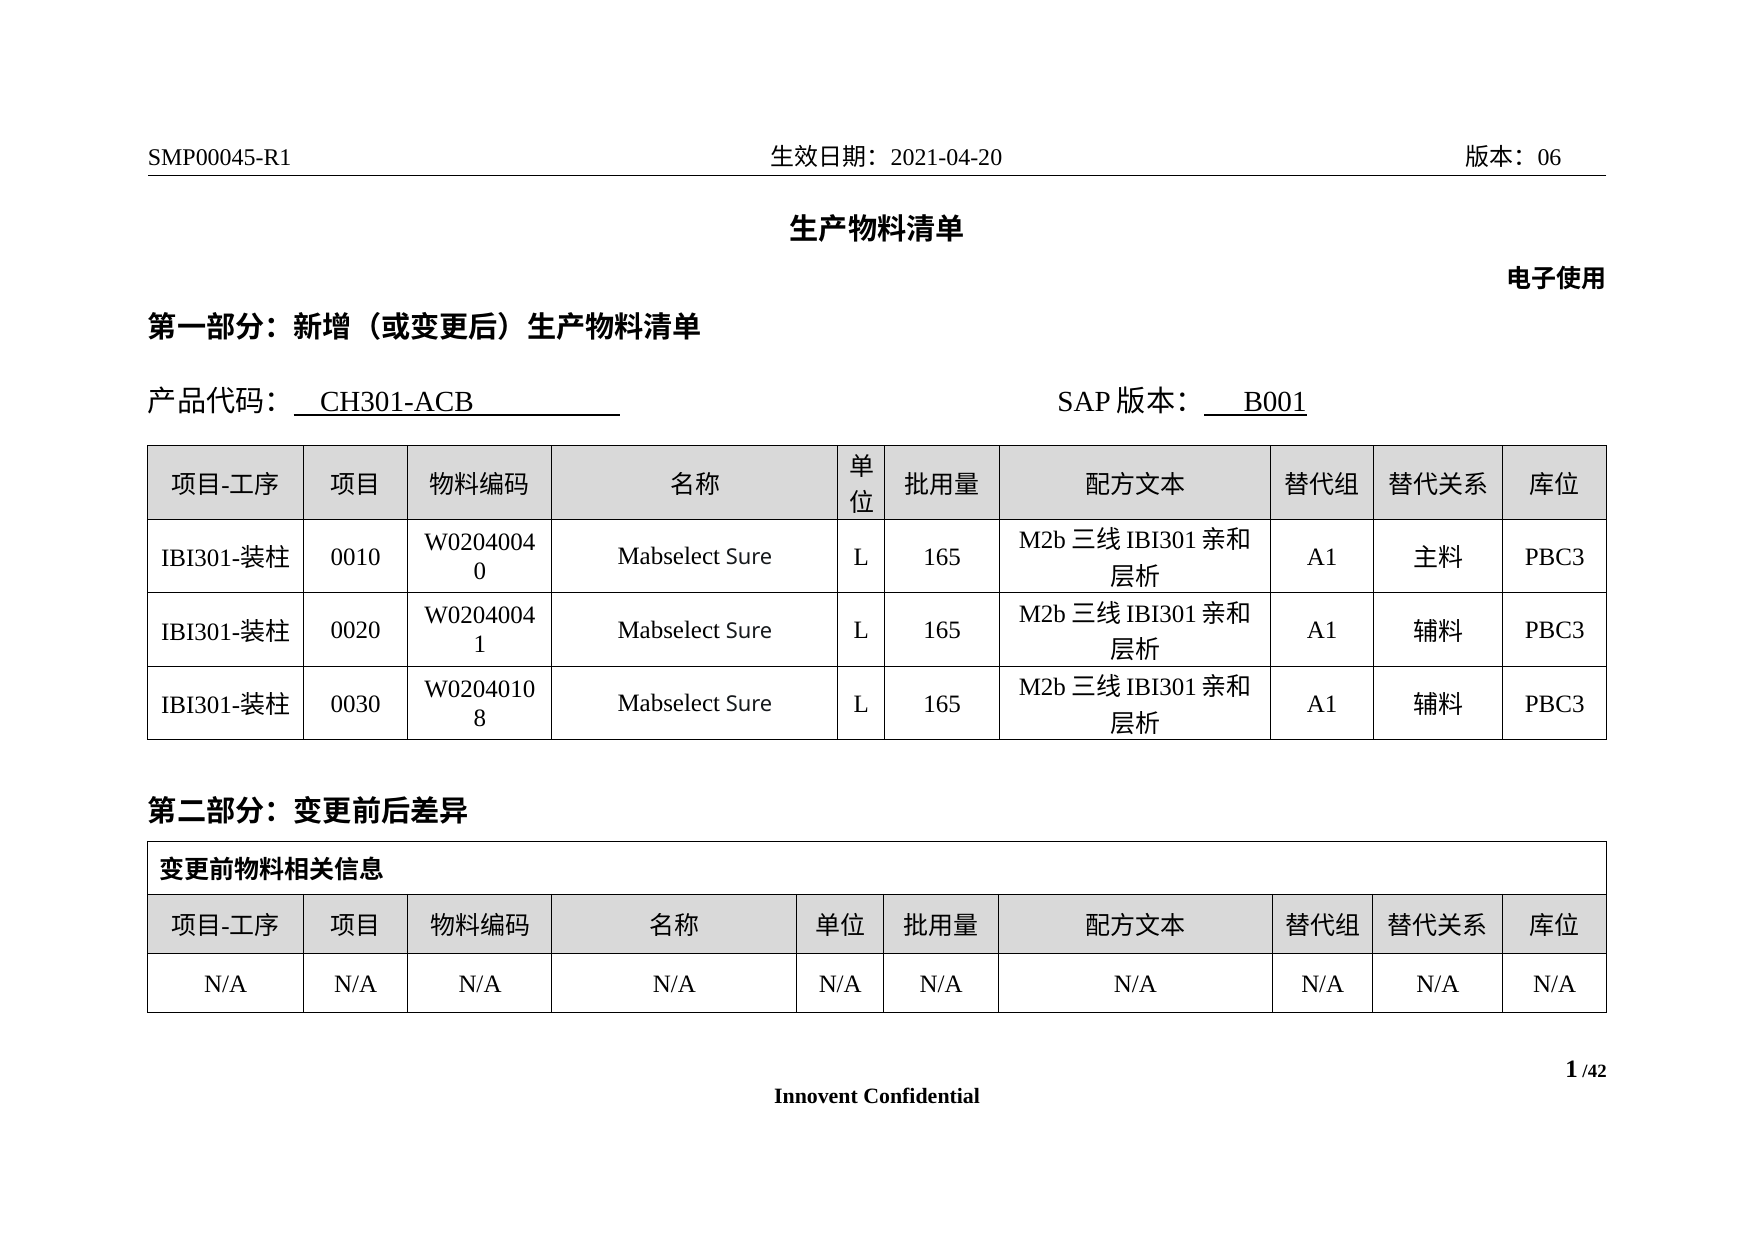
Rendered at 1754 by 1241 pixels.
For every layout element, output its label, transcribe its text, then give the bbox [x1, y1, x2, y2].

table_cell W02040041 [408, 593, 551, 666]
table_header 配方文本 [1000, 446, 1270, 519]
table_cell IBI301-装柱 [148, 593, 303, 666]
table_cell PBC3 [1503, 520, 1606, 592]
table_cell 名称 [552, 895, 796, 953]
text 第一部分：新增（或变更后）生产物料清单 [148, 304, 1606, 346]
table_cell PBC3 [1503, 593, 1606, 666]
table_header 批用量 [885, 446, 999, 519]
table_cell N/A [1273, 954, 1372, 1012]
table_cell W02040040 [408, 520, 551, 592]
table_cell IBI301-装柱 [148, 667, 303, 739]
table_cell 0010 [304, 520, 407, 592]
table_cell N/A [148, 954, 303, 1012]
text 产品代码： CH301-ACB SAP 版本： B001 [148, 378, 1606, 420]
table_cell A1 [1271, 520, 1373, 592]
table_cell 批用量 [884, 895, 998, 953]
table_cell 165 [885, 593, 999, 666]
table_cell Mabselect Sure [552, 593, 837, 666]
table_cell L [838, 667, 884, 739]
table_cell N/A [884, 954, 998, 1012]
table_cell 项目-工序 [148, 895, 303, 953]
table_cell N/A [1503, 954, 1606, 1012]
table_header 物料编码 [408, 446, 551, 519]
table_cell 项目 [304, 895, 407, 953]
table_cell N/A [304, 954, 407, 1012]
text 第二部分：变更前后差异 [148, 788, 1606, 830]
table_header 名称 [552, 446, 837, 519]
table_cell N/A [797, 954, 883, 1012]
table_header 单位 [838, 446, 884, 519]
table_cell A1 [1271, 667, 1373, 739]
table_cell 替代关系 [1373, 895, 1502, 953]
table_cell Mabselect Sure [552, 667, 837, 739]
table_cell A1 [1271, 593, 1373, 666]
table_cell 0020 [304, 593, 407, 666]
table_cell 替代组 [1273, 895, 1372, 953]
table_cell N/A [999, 954, 1272, 1012]
table_cell 0030 [304, 667, 407, 739]
table_cell L [838, 593, 884, 666]
table_cell 配方文本 [999, 895, 1272, 953]
text 生产物料清单 [148, 206, 1606, 248]
table_header 替代关系 [1374, 446, 1502, 519]
table_cell Mabselect Sure [552, 520, 837, 592]
table_header 项目 [304, 446, 407, 519]
table_cell 辅料 [1374, 667, 1502, 739]
table_cell L [838, 520, 884, 592]
text 电子使用 [148, 259, 1606, 295]
table_cell 物料编码 [408, 895, 551, 953]
table_cell M2b三线IBI301亲和层析 [1000, 667, 1270, 739]
table_header 替代组 [1271, 446, 1373, 519]
table_cell N/A [1373, 954, 1502, 1012]
table_header 库位 [1503, 446, 1606, 519]
table_cell 165 [885, 667, 999, 739]
table_cell 库位 [1503, 895, 1606, 953]
table_cell PBC3 [1503, 667, 1606, 739]
table_cell 165 [885, 520, 999, 592]
table_cell M2b三线IBI301亲和层析 [1000, 520, 1270, 592]
table_header 项目-工序 [148, 446, 303, 519]
table_cell 单位 [797, 895, 883, 953]
table_cell 辅料 [1374, 593, 1502, 666]
table_header 变更前物料相关信息 [148, 842, 1606, 894]
table_cell M2b三线IBI301亲和层析 [1000, 593, 1270, 666]
table_cell W02040108 [408, 667, 551, 739]
table_cell 主料 [1374, 520, 1502, 592]
table_cell N/A [552, 954, 796, 1012]
table_cell N/A [408, 954, 551, 1012]
table_cell IBI301-装柱 [148, 520, 303, 592]
